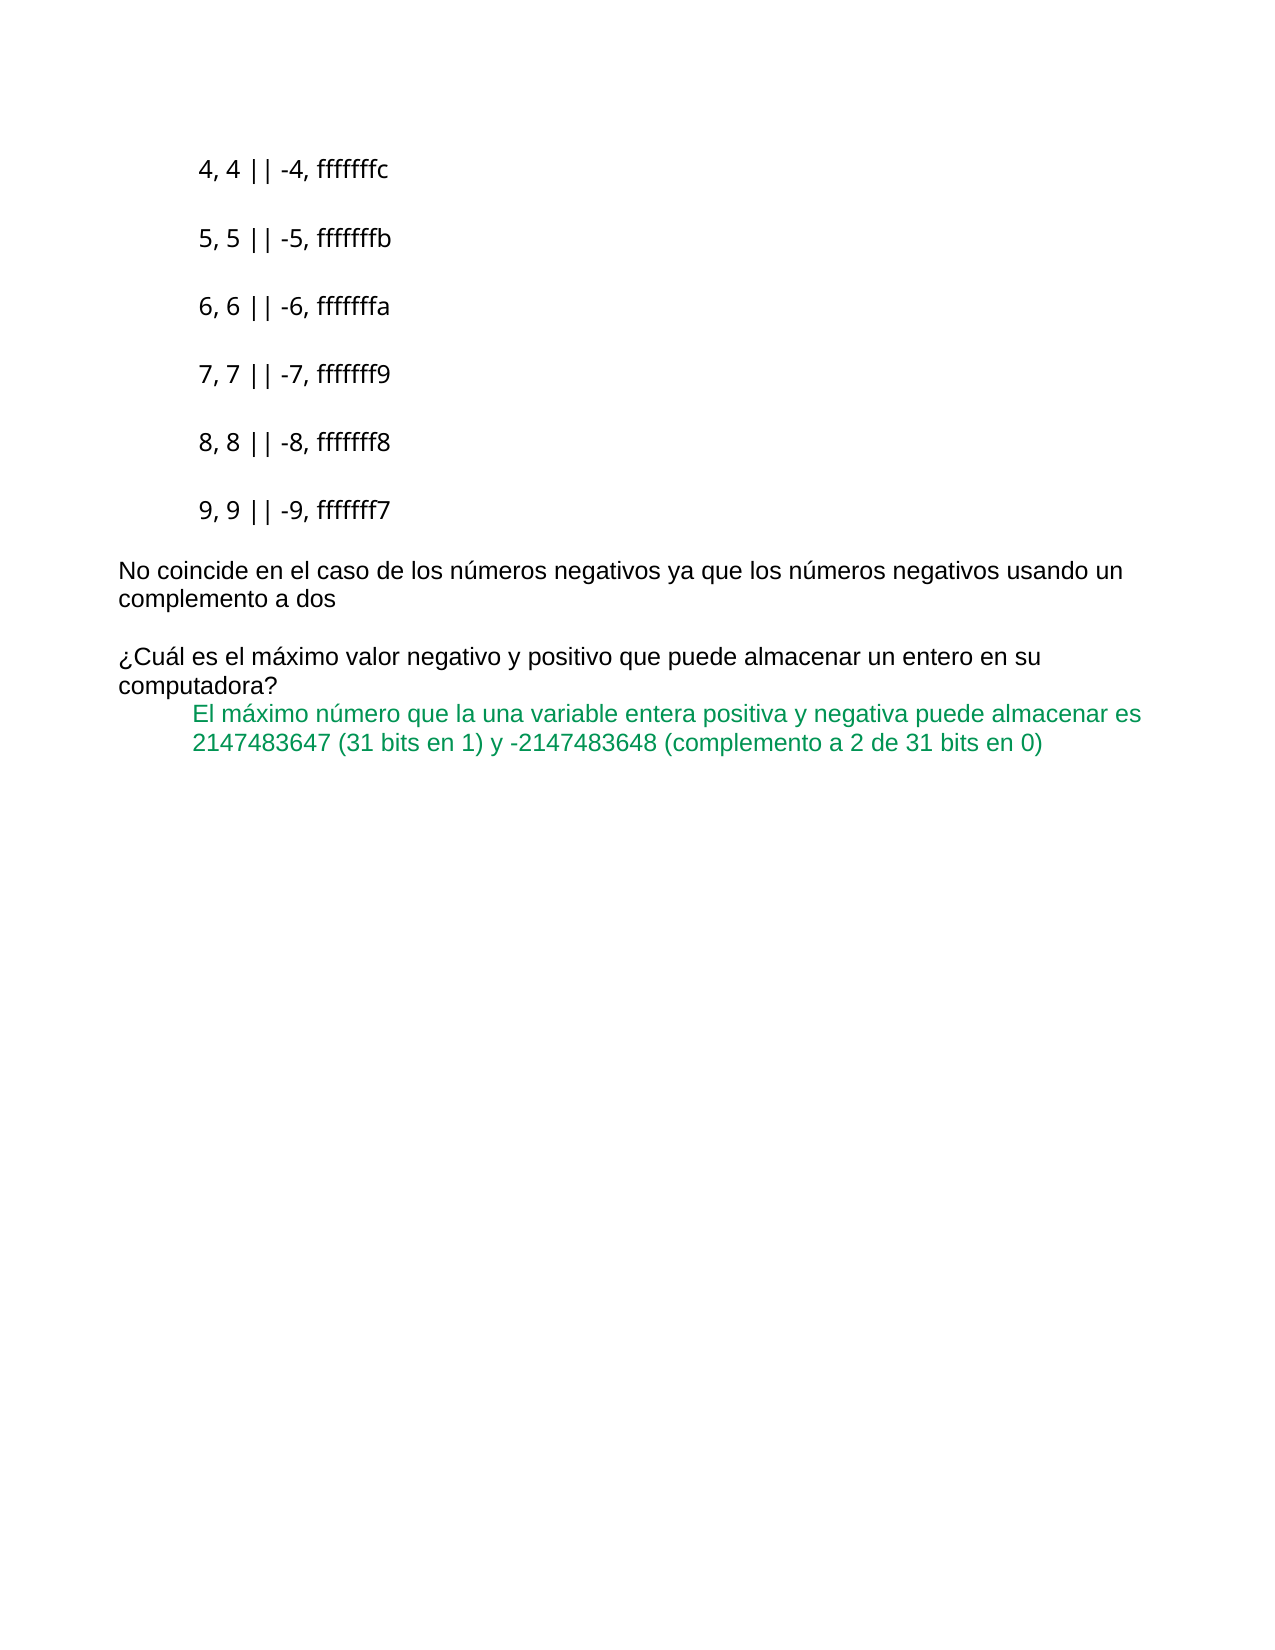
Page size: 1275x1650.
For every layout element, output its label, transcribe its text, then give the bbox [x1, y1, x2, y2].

text 6, 6 || -6, fffffffa [192, 288, 1157, 322]
text No coincide en el caso de los números negativos ya que los números negativos usando un complemento a dos [118, 556, 1157, 613]
text 9, 9 || -9, fffffff7 [192, 493, 1157, 527]
text ¿Cuál es el máximo valor negativo y positivo que puede almacenar un entero en su computadora? [118, 642, 1157, 699]
text 5, 5 || -5, fffffffb [192, 220, 1157, 254]
text El máximo número que la una variable entera positiva y negativa puede almacenar es 2147483647 (31 bits en 1) y -2147483648 (complemento a 2 de 31 bits en 0) [118, 699, 1157, 757]
text 4, 4 || -4, fffffffc [192, 152, 1157, 186]
text 8, 8 || -8, fffffff8 [192, 425, 1157, 459]
text 7, 7 || -7, fffffff9 [192, 357, 1157, 391]
